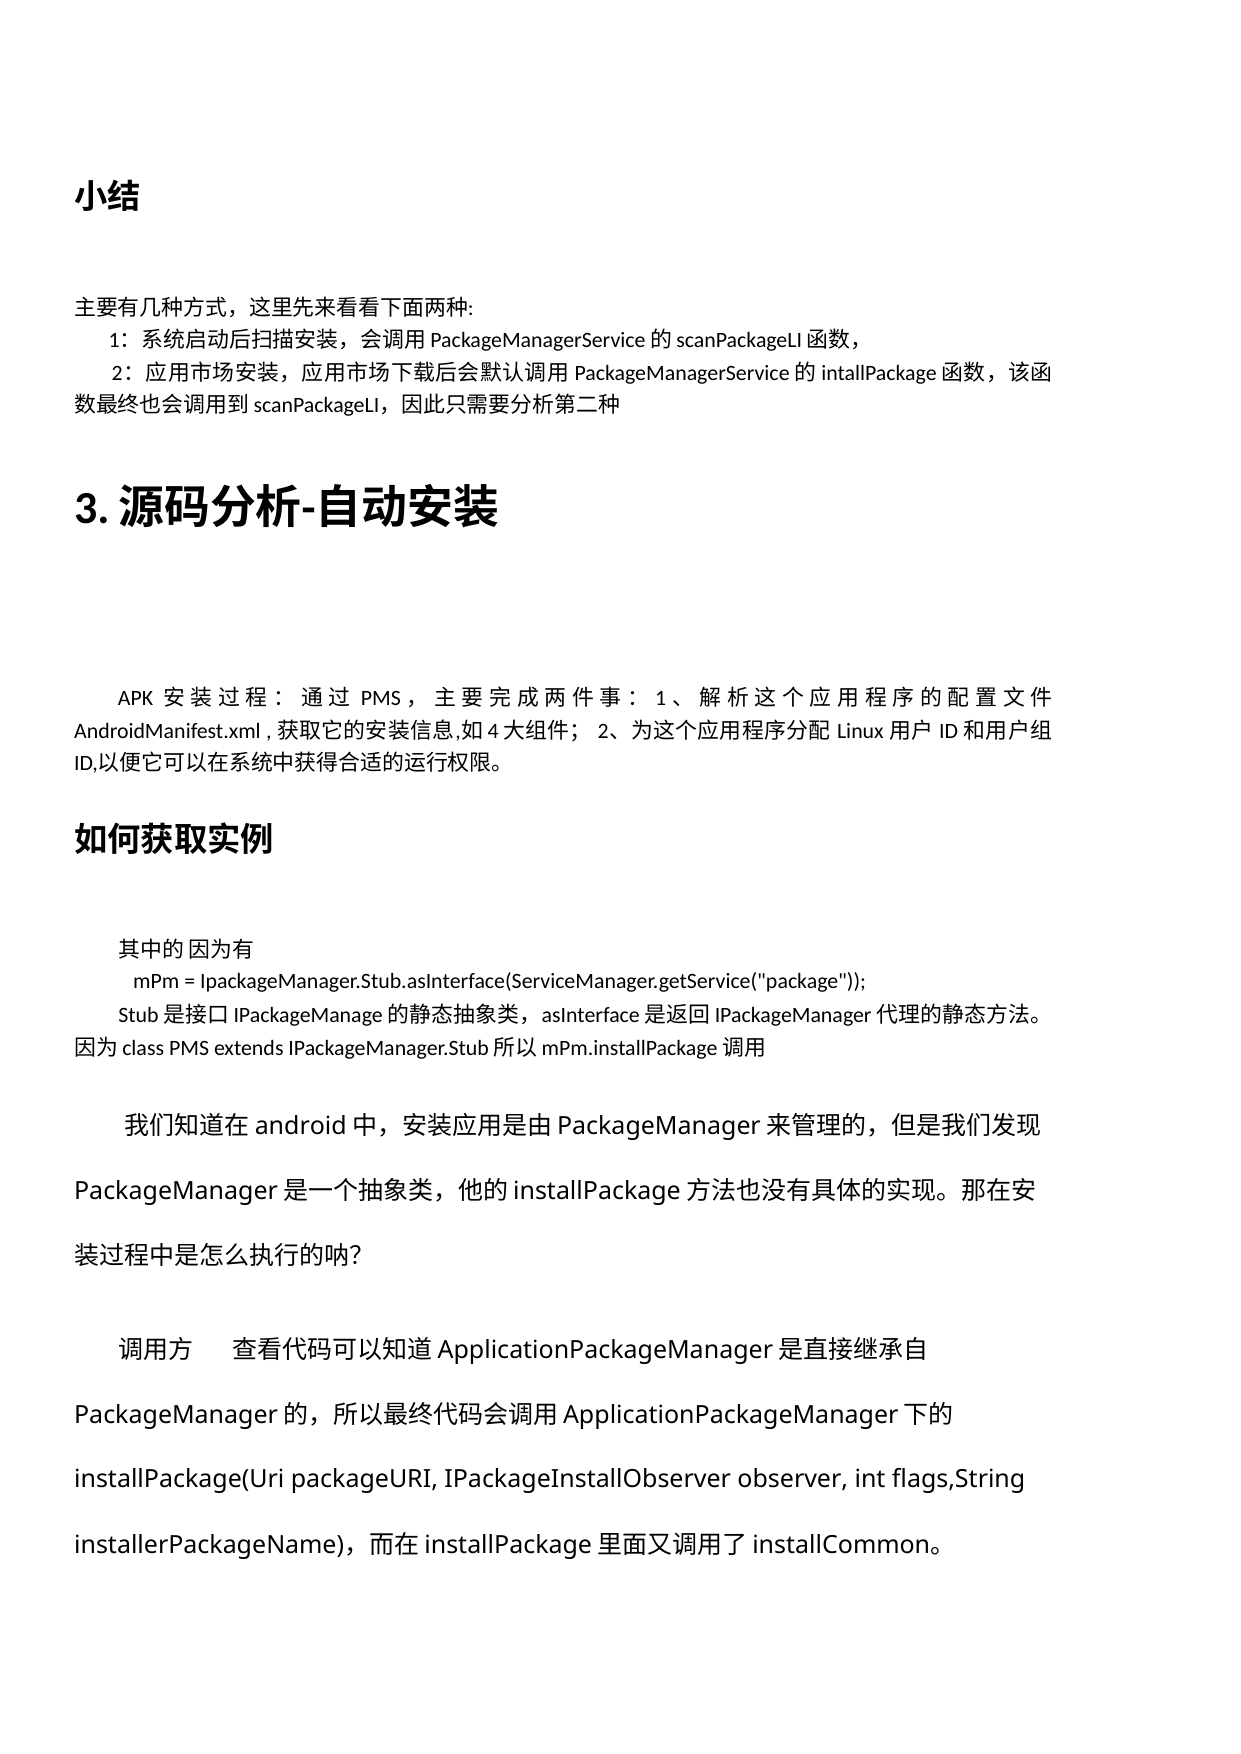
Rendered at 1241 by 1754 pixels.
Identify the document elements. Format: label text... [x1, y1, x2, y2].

text APK安装过程：通过PMS，主要完成两件事：1、解析这个应用程序的配置文件 AndroidManifest.xml , 获取它的安装信息,如4大组件； 2、为这个应用程序分配 Linux 用户 ID 和用户组 ID,以便它可以在系统中获得合适的运行权限。 [74, 680, 1053, 777]
text 主要有几种方式，这里先来看看下面两种: [74, 289, 1053, 322]
subtitle 源码分析-自动安装 [74, 454, 1053, 552]
text 2：应用市场安装，应用市场下载后会默认调用PackageManagerService的intallPackage函数，该函数最终也会调用到scanPackageLI，因此只需要分析第二种 [74, 354, 1053, 419]
text 其中的 因为有 [74, 932, 1053, 964]
text Stub是接口IPackageManage的静态抽象类，asInterface是返回IPackageManager代理的静态方法。因为class PMS extends IPackageManager.Stub所以mPm.installPackage 调用 [74, 997, 1053, 1062]
subtitle 小结 [74, 162, 1053, 227]
text 我们知道在android中，安装应用是由PackageManager来管理的，但是我们发现PackageManager是一个抽象类，他的installPackage方法也没有具体的实现。那在安装过程中是怎么执行的呐？ [74, 1091, 1053, 1286]
text 1：系统启动后扫描安装，会调用PackageManagerService的scanPackageLI函数， [74, 322, 1053, 354]
subtitle 如何获取实例 [74, 804, 1053, 869]
text mPm = IpackageManager.Stub.asInterface(ServiceManager.getService("package")); [74, 964, 1053, 997]
